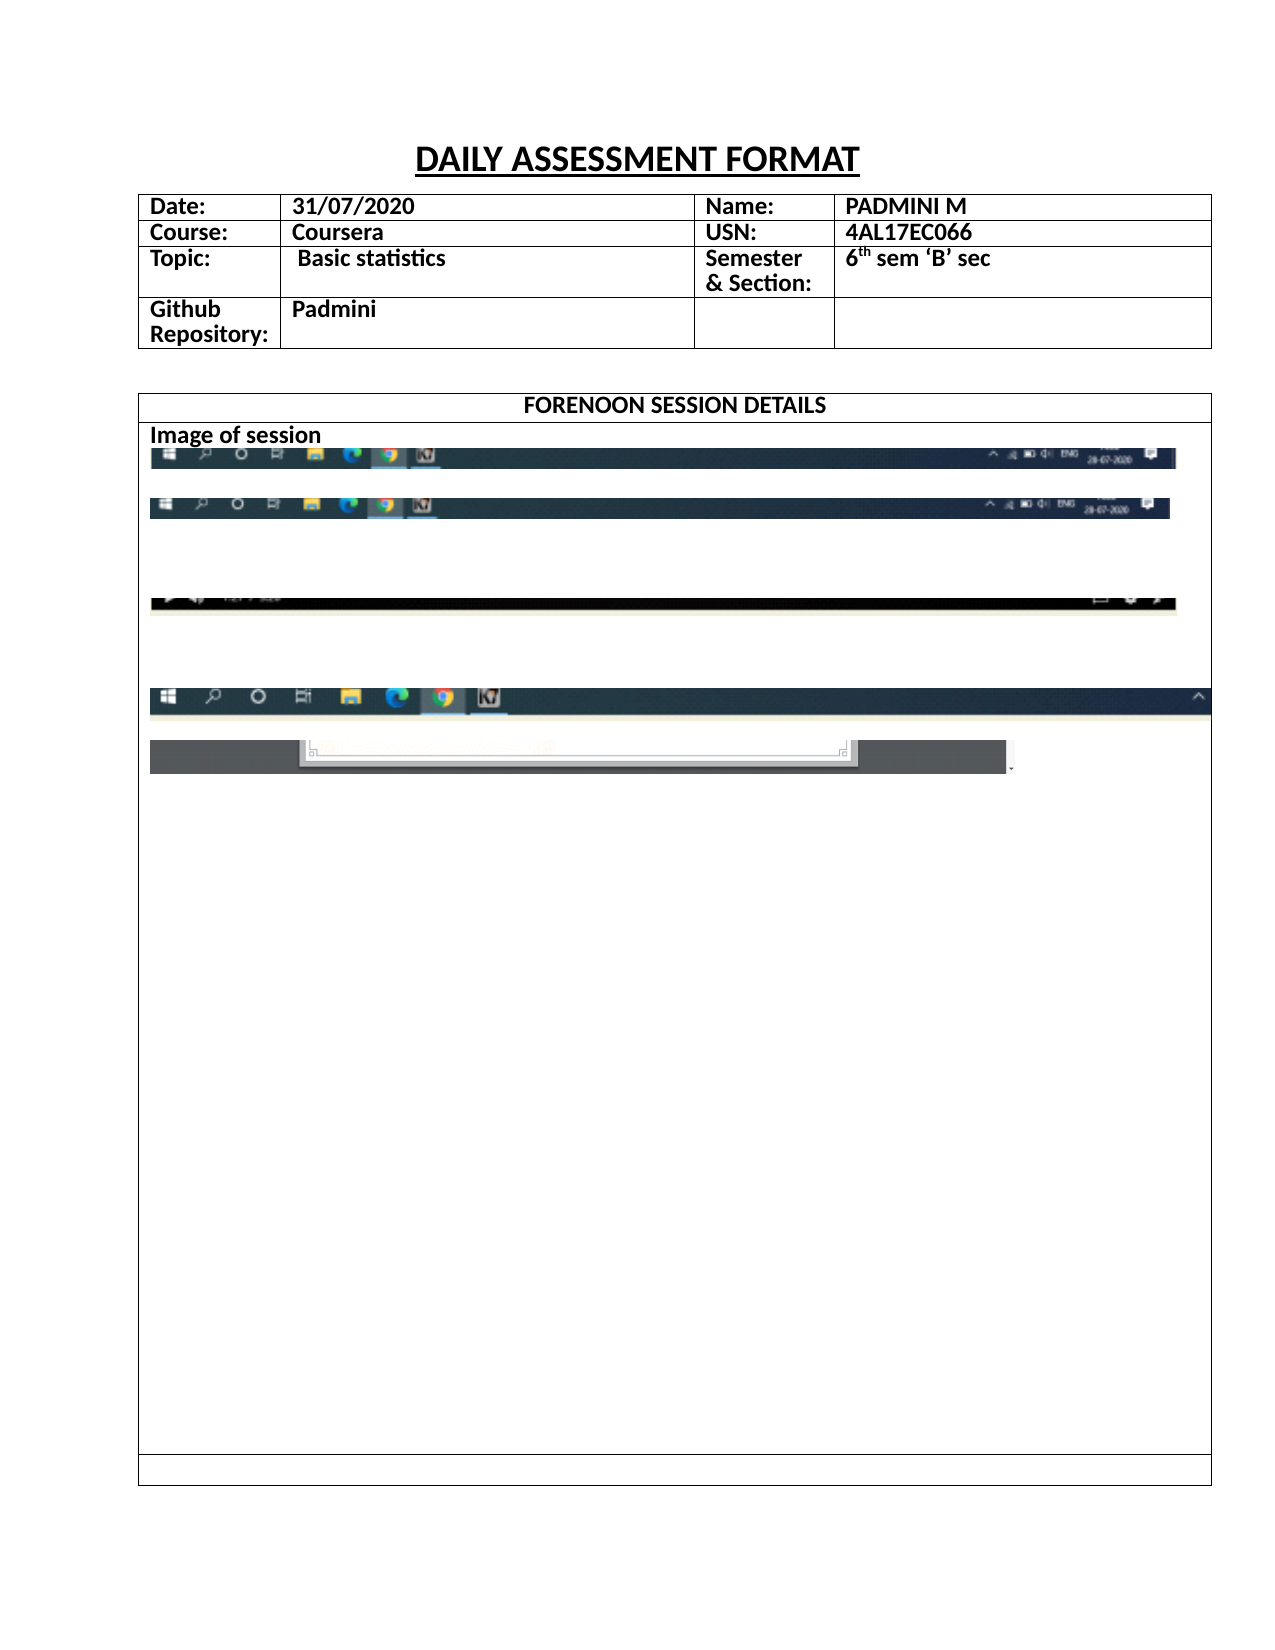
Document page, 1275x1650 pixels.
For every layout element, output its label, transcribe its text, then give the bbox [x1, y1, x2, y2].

table_header 31/07/2020 [281, 195, 694, 220]
table_cell USN: [695, 221, 834, 246]
table_cell Semester & Section: [695, 247, 834, 297]
text DAILY ASSESSMENT FORMAT [150, 150, 1125, 177]
table_cell [695, 298, 834, 348]
table_cell Coursera [281, 221, 694, 246]
table_header Name: [695, 195, 834, 220]
table_cell Basic statistics [281, 247, 694, 297]
table_cell Padmini [281, 298, 694, 348]
table_cell Topic: [139, 247, 280, 297]
table_header Date: [139, 195, 280, 220]
table_cell 4AL17EC066 [835, 221, 1211, 246]
table_header FORENOON SESSION DETAILS [139, 394, 1211, 422]
table_header PADMINI M [835, 195, 1211, 220]
table_cell [835, 298, 1211, 348]
table_cell Github Repository: [139, 298, 280, 348]
table_cell Course: [139, 221, 280, 246]
table_cell [139, 1455, 1211, 1485]
table_cell 6th sem ‘B’ sec [835, 247, 1211, 297]
table_cell Image of session [139, 423, 1211, 1454]
